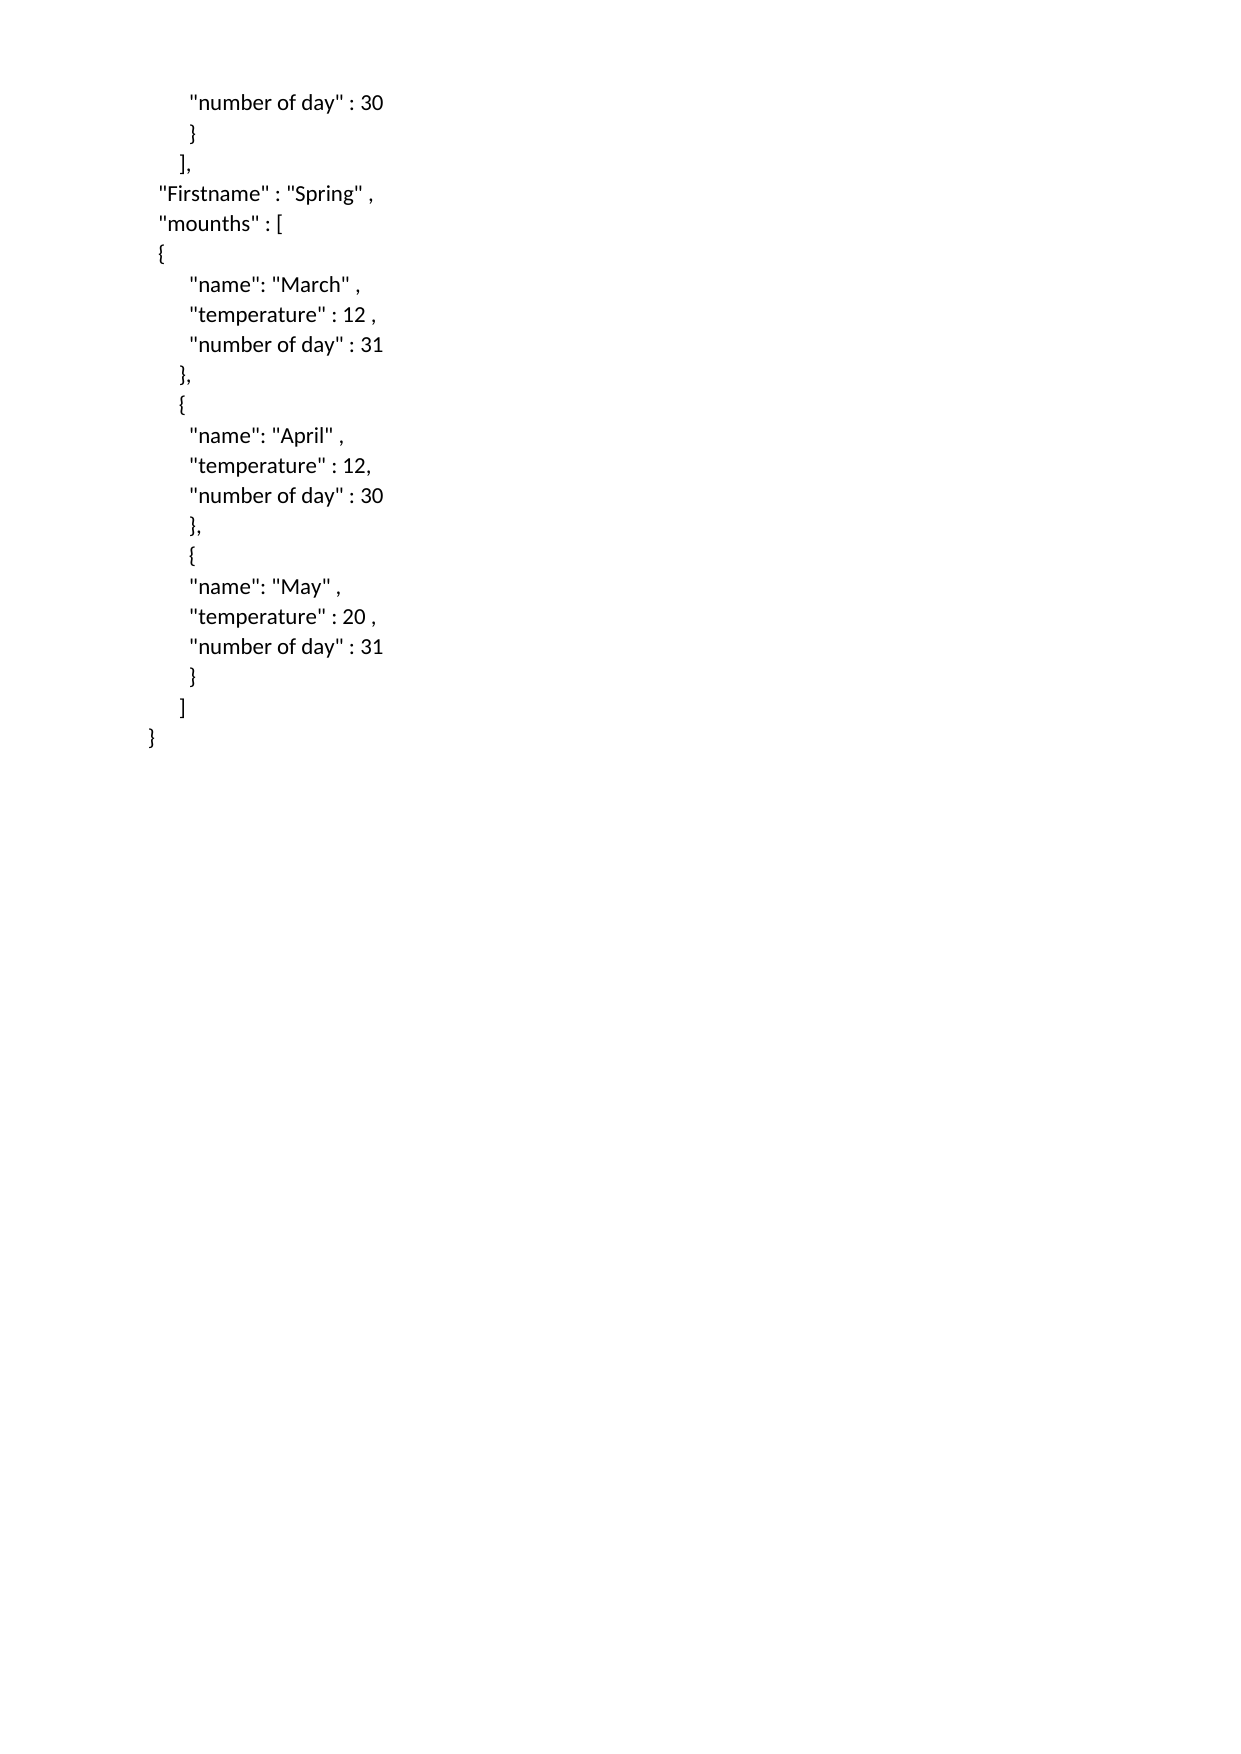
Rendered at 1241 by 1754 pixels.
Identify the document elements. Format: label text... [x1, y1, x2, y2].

text } [148, 119, 1152, 147]
text { [148, 391, 1152, 419]
text "temperature" : 20 , [148, 602, 1152, 630]
text "number of day" : 30 [148, 88, 1152, 117]
text } [148, 723, 1152, 751]
text "mounths" : [ [148, 209, 1152, 237]
text ] [148, 693, 1152, 721]
text "name": "May" , [148, 572, 1152, 600]
text "number of day" : 31 [148, 330, 1152, 358]
text "temperature" : 12 , [148, 300, 1152, 328]
text }, [148, 511, 1152, 539]
text "number of day" : 31 [148, 632, 1152, 660]
text } [148, 662, 1152, 691]
text "temperature" : 12, [148, 451, 1152, 479]
text { [148, 239, 1152, 268]
text { [148, 542, 1152, 570]
text "name": "April" , [148, 421, 1152, 449]
text "name": "March" , [148, 270, 1152, 298]
text }, [148, 360, 1152, 388]
text "Firstname" : "Spring" , [148, 179, 1152, 207]
text ], [148, 149, 1152, 177]
text "number of day" : 30 [148, 481, 1152, 509]
